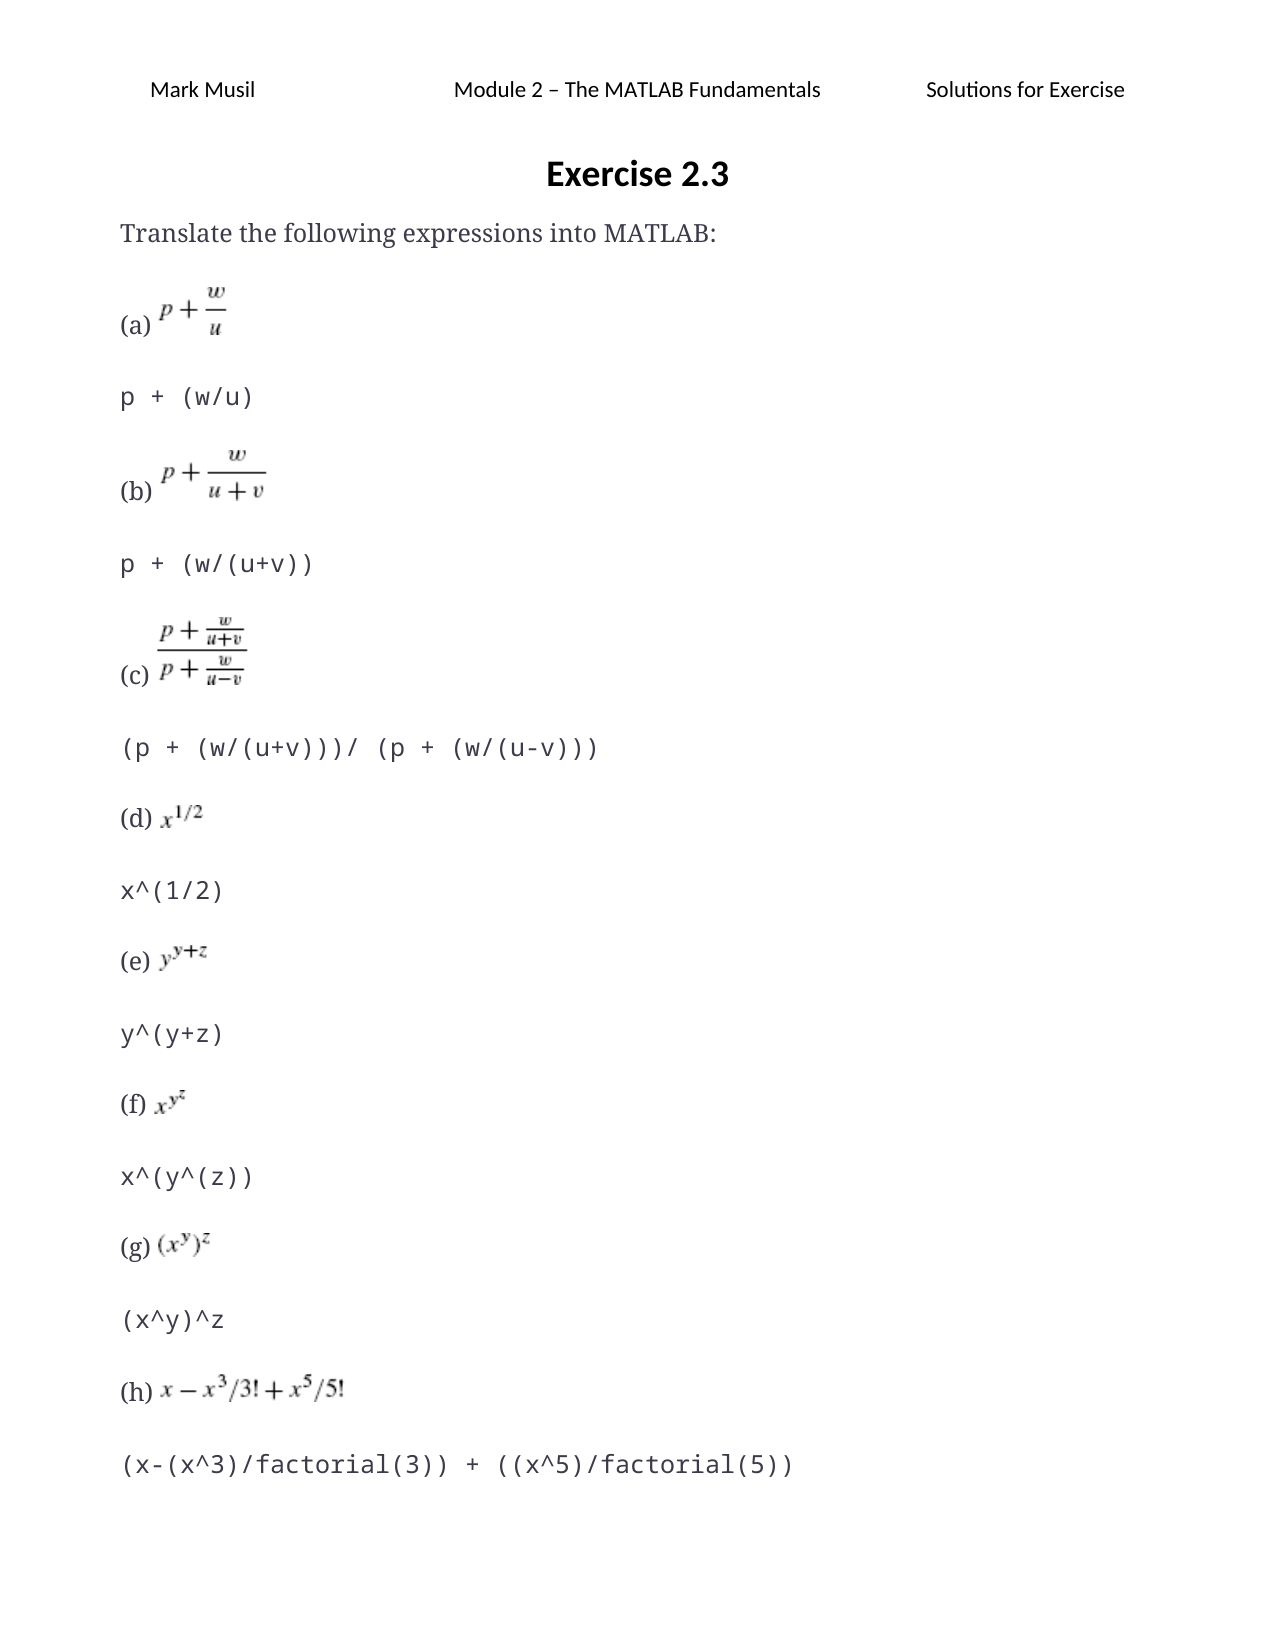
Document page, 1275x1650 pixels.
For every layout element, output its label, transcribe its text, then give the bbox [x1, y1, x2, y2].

list x^(y^(z)) [120, 1158, 1125, 1193]
picture [157, 287, 228, 335]
list Translate the following expressions into MATLAB: [120, 216, 1125, 250]
text Exercise 2.3 [150, 150, 1125, 196]
picture [159, 1373, 346, 1402]
list (f) [120, 1087, 1125, 1121]
list p + (w/u) [120, 379, 1125, 413]
picture [157, 945, 210, 971]
list (d) [120, 801, 1125, 835]
list x^(1/2) [120, 872, 1125, 906]
picture [159, 805, 205, 828]
list (h) [120, 1373, 1125, 1409]
list (a) [120, 288, 1125, 342]
list (x-(x^3)/factorial(3)) + ((x^5)/factorial(5)) [120, 1446, 1125, 1481]
list (b) [120, 451, 1125, 508]
list (e) [120, 944, 1125, 978]
list (g) [120, 1230, 1125, 1264]
list (x^y)^z [120, 1302, 1125, 1336]
list y^(y+z) [120, 1015, 1125, 1049]
picture [157, 1233, 213, 1257]
picture [159, 450, 268, 501]
picture [156, 617, 249, 685]
list p + (w/(u+v)) [120, 545, 1125, 579]
list (c) [120, 617, 1125, 692]
list (p + (w/(u+v)))/ (p + (w/(u-v))) [120, 729, 1125, 763]
picture [153, 1090, 188, 1114]
